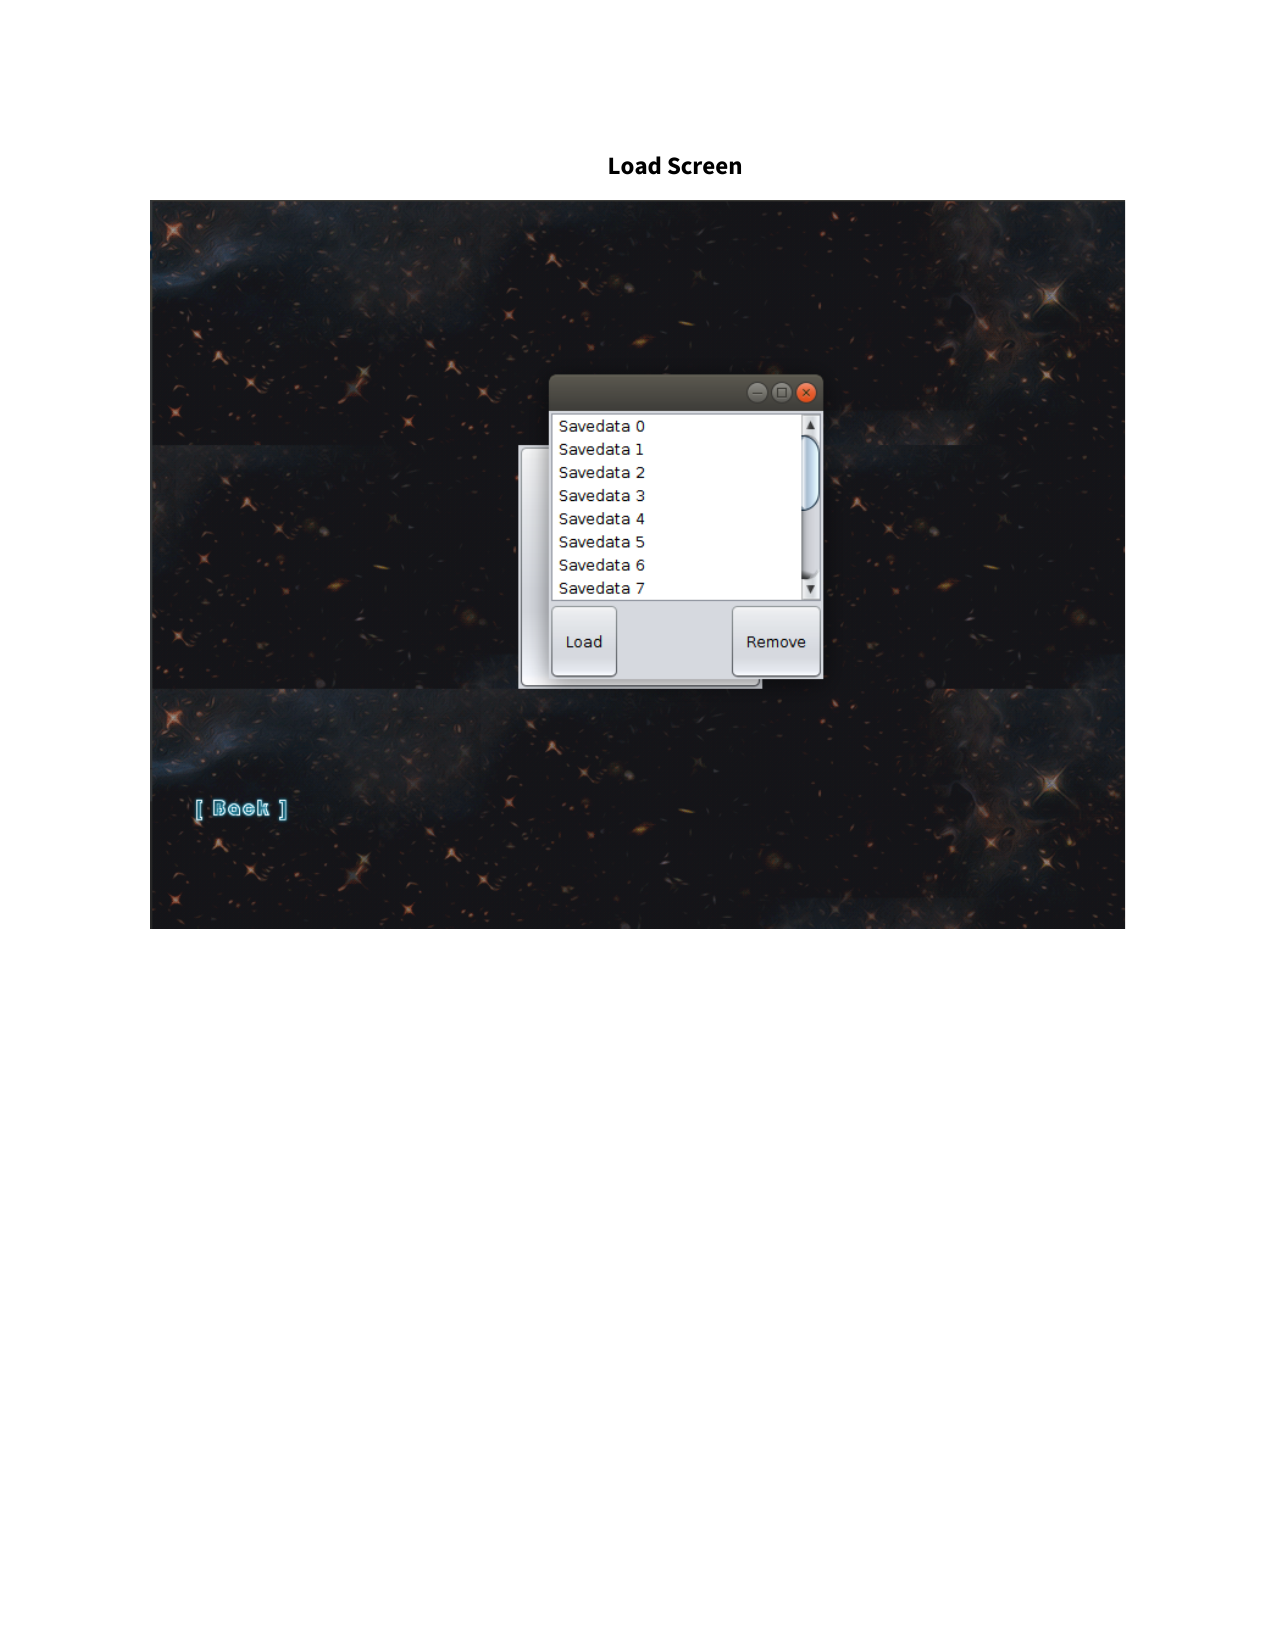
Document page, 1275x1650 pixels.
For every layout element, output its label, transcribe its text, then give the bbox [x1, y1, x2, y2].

picture [150, 200, 1125, 929]
text Load Screen [150, 150, 1125, 200]
